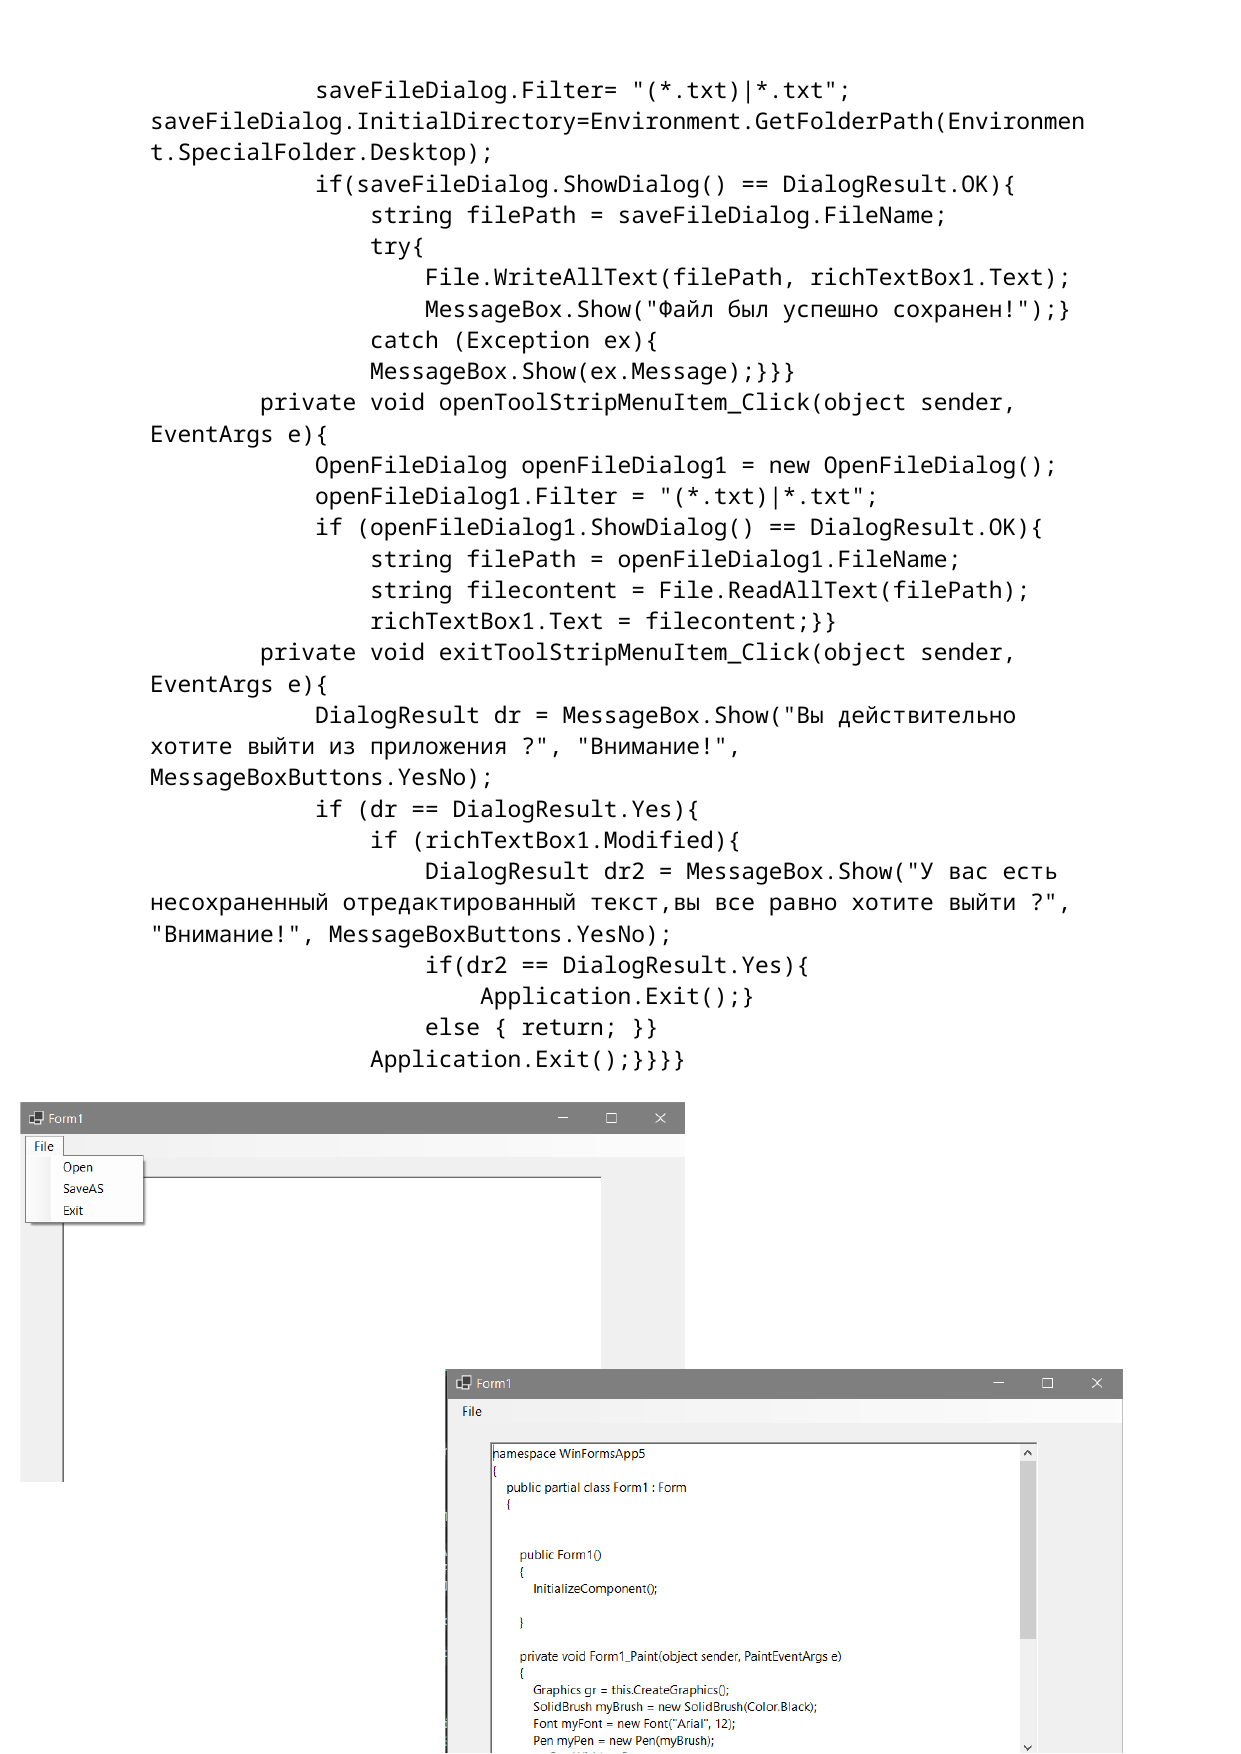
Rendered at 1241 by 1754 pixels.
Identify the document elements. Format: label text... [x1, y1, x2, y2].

text string filePath = openFileDialog1.FileName; [150, 543, 1090, 574]
text Application.Exit();} [150, 980, 1090, 1011]
text if (dr == DialogResult.Yes){ [150, 793, 1090, 824]
text File.WriteAllText(filePath, richTextBox1.Text); [150, 261, 1090, 293]
text richTextBox1.Text = filecontent;}} [150, 605, 1090, 636]
text MessageBox.Show("Файл был успешно сохранен!");} [150, 293, 1090, 324]
text MessageBox.Show(ex.Message);}}} [150, 355, 1090, 386]
text if (richTextBox1.Modified){ [150, 824, 1090, 855]
text else { return; }} [150, 1011, 1090, 1043]
text string filePath = saveFileDialog.FileName; [150, 199, 1090, 230]
text openFileDialog1.Filter = "(*.txt)|*.txt"; [150, 480, 1090, 511]
picture [20, 1102, 1123, 1753]
text DialogResult dr2 = MessageBox.Show("У вас есть несохраненный отредактированный текст,вы все равно хотите выйти ?", "Внимание!", MessageBoxButtons.YesNo); [150, 855, 1090, 949]
text catch (Exception ex){ [150, 324, 1090, 355]
text string filecontent = File.ReadAllText(filePath); [150, 574, 1090, 605]
text if(dr2 == DialogResult.Yes){ [150, 949, 1090, 980]
text DialogResult dr = MessageBox.Show("Вы действительно хотите выйти из приложения ?", "Внимание!", MessageBoxButtons.YesNo); [150, 699, 1090, 793]
text if(saveFileDialog.ShowDialog() == DialogResult.OK){ [150, 168, 1090, 199]
text try{ [150, 230, 1090, 261]
text if (openFileDialog1.ShowDialog() == DialogResult.OK){ [150, 511, 1090, 543]
text private void exitToolStripMenuItem_Click(object sender, EventArgs e){ [150, 636, 1090, 699]
text OpenFileDialog openFileDialog1 = new OpenFileDialog(); [150, 449, 1090, 480]
text saveFileDialog.Filter= "(*.txt)|*.txt"; saveFileDialog.InitialDirectory=Environment.GetFolderPath(Environment.SpecialFolder.Desktop); [150, 74, 1090, 168]
text Application.Exit();}}}} [150, 1043, 1090, 1074]
text private void openToolStripMenuItem_Click(object sender, EventArgs e){ [150, 386, 1090, 449]
